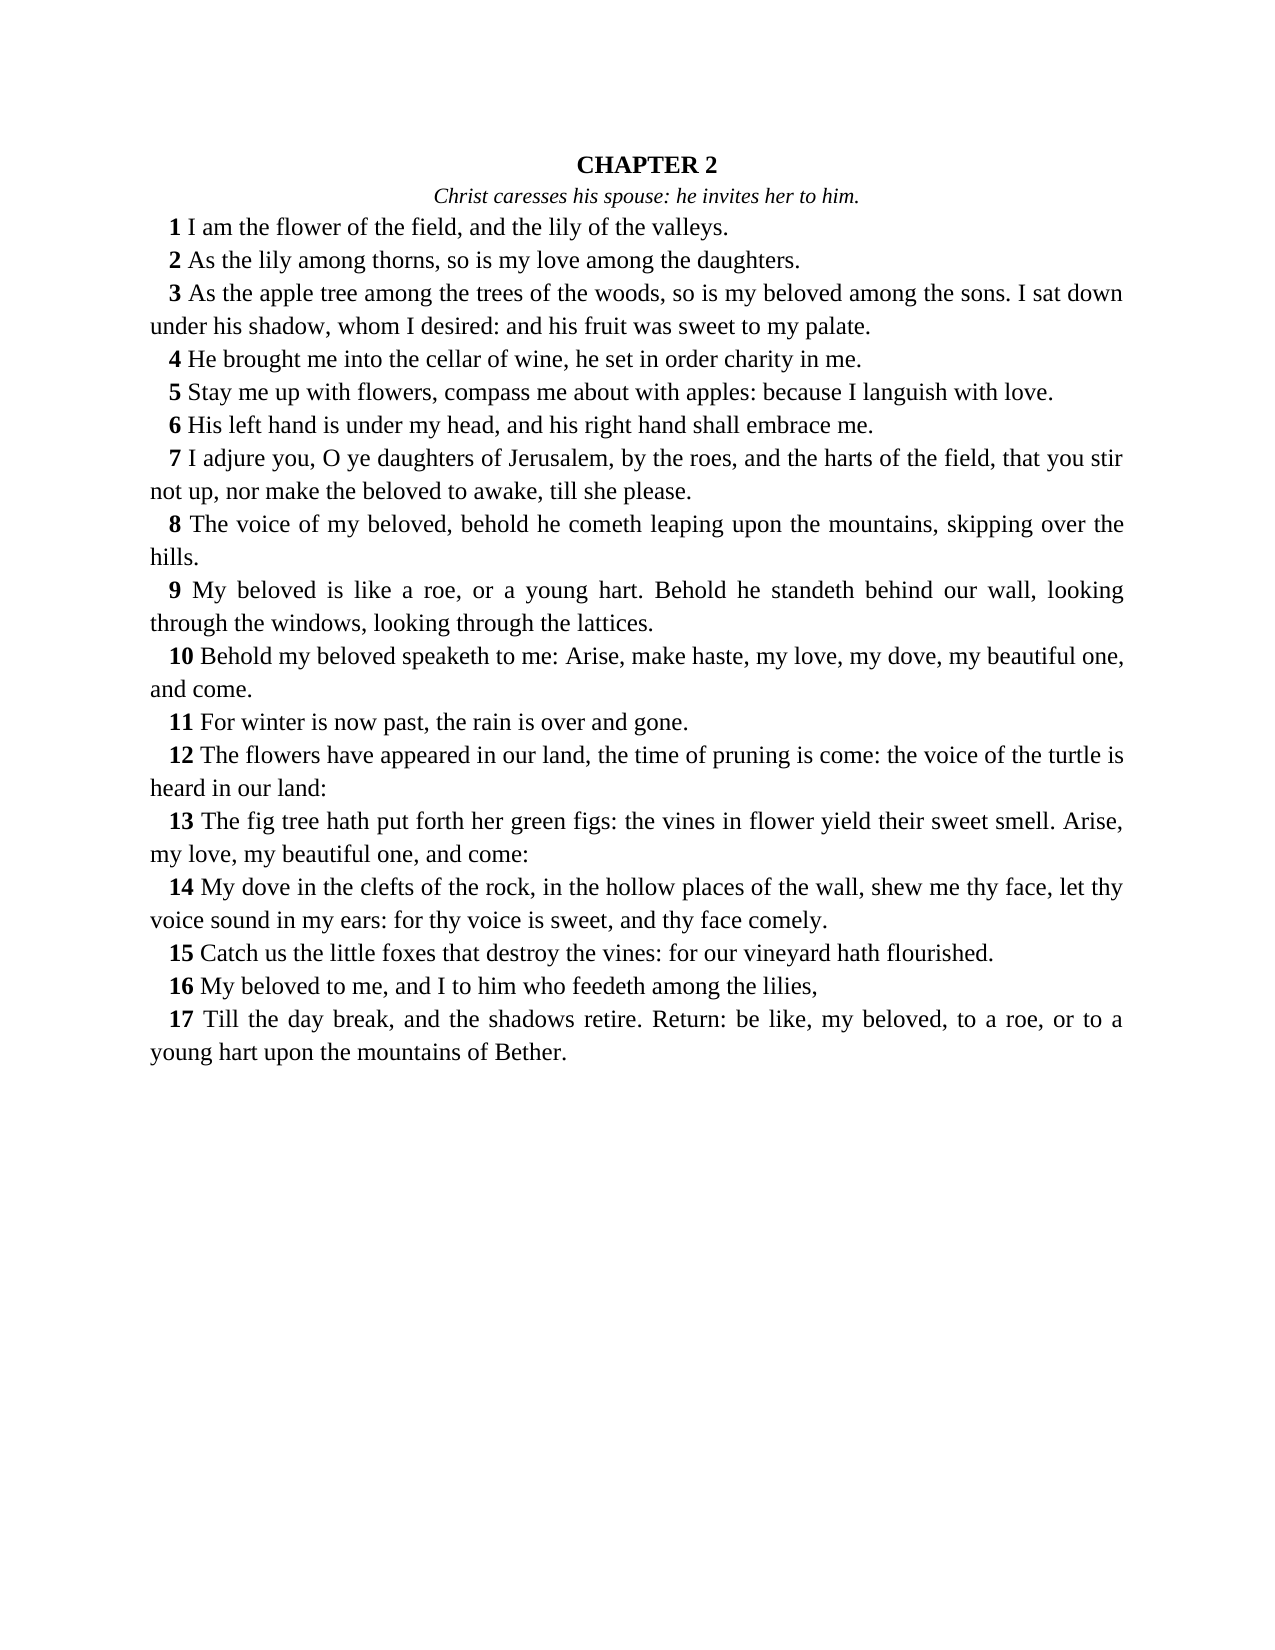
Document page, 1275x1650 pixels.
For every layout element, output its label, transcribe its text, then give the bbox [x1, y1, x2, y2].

text 10 Behold my beloved speaketh to me: Arise, make haste, my love, my dove, my beautiful one, and come. [150, 641, 1125, 703]
text 8 The voice of my beloved, behold he cometh leaping upon the mountains, skipping over the hills. [150, 509, 1125, 571]
text 16 My beloved to me, and I to him who feedeth among the lilies, [150, 971, 1125, 1000]
text 11 For winter is now past, the rain is over and gone. [150, 707, 1125, 736]
text 5 Stay me up with flowers, compass me about with apples: because I languish with love. [150, 377, 1125, 406]
text CHAPTER 2 [150, 150, 1125, 179]
text 4 He brought me into the cellar of wine, he set in order charity in me. [150, 344, 1125, 373]
text 7 I adjure you, O ye daughters of Jerusalem, by the roes, and the harts of the field, that you stir not up, nor make the beloved to awake, till she please. [150, 443, 1125, 505]
text 14 My dove in the clefts of the rock, in the hollow places of the wall, shew me thy face, let thy voice sound in my ears: for thy voice is sweet, and thy face comely. [150, 872, 1125, 934]
text Christ caresses his spouse: he invites her to him. [150, 183, 1125, 208]
text 3 As the apple tree among the trees of the woods, so is my beloved among the sons. I sat down under his shadow, whom I desired: and his fruit was sweet to my palate. [150, 278, 1125, 340]
text 15 Catch us the little foxes that destroy the vines: for our vineyard hath flourished. [150, 938, 1125, 967]
text 17 Till the day break, and the shadows retire. Return: be like, my beloved, to a roe, or to a young hart upon the mountains of Bether. [150, 1004, 1125, 1066]
text 6 His left hand is under my head, and his right hand shall embrace me. [150, 410, 1125, 439]
text 1 I am the flower of the field, and the lily of the valleys. [150, 212, 1125, 241]
text 9 My beloved is like a roe, or a young hart. Behold he standeth behind our wall, looking through the windows, looking through the lattices. [150, 575, 1125, 637]
text 13 The fig tree hath put forth her green figs: the vines in flower yield their sweet smell. Arise, my love, my beautiful one, and come: [150, 806, 1125, 868]
text 2 As the lily among thorns, so is my love among the daughters. [150, 245, 1125, 274]
text 12 The flowers have appeared in our land, the time of pruning is come: the voice of the turtle is heard in our land: [150, 740, 1125, 802]
